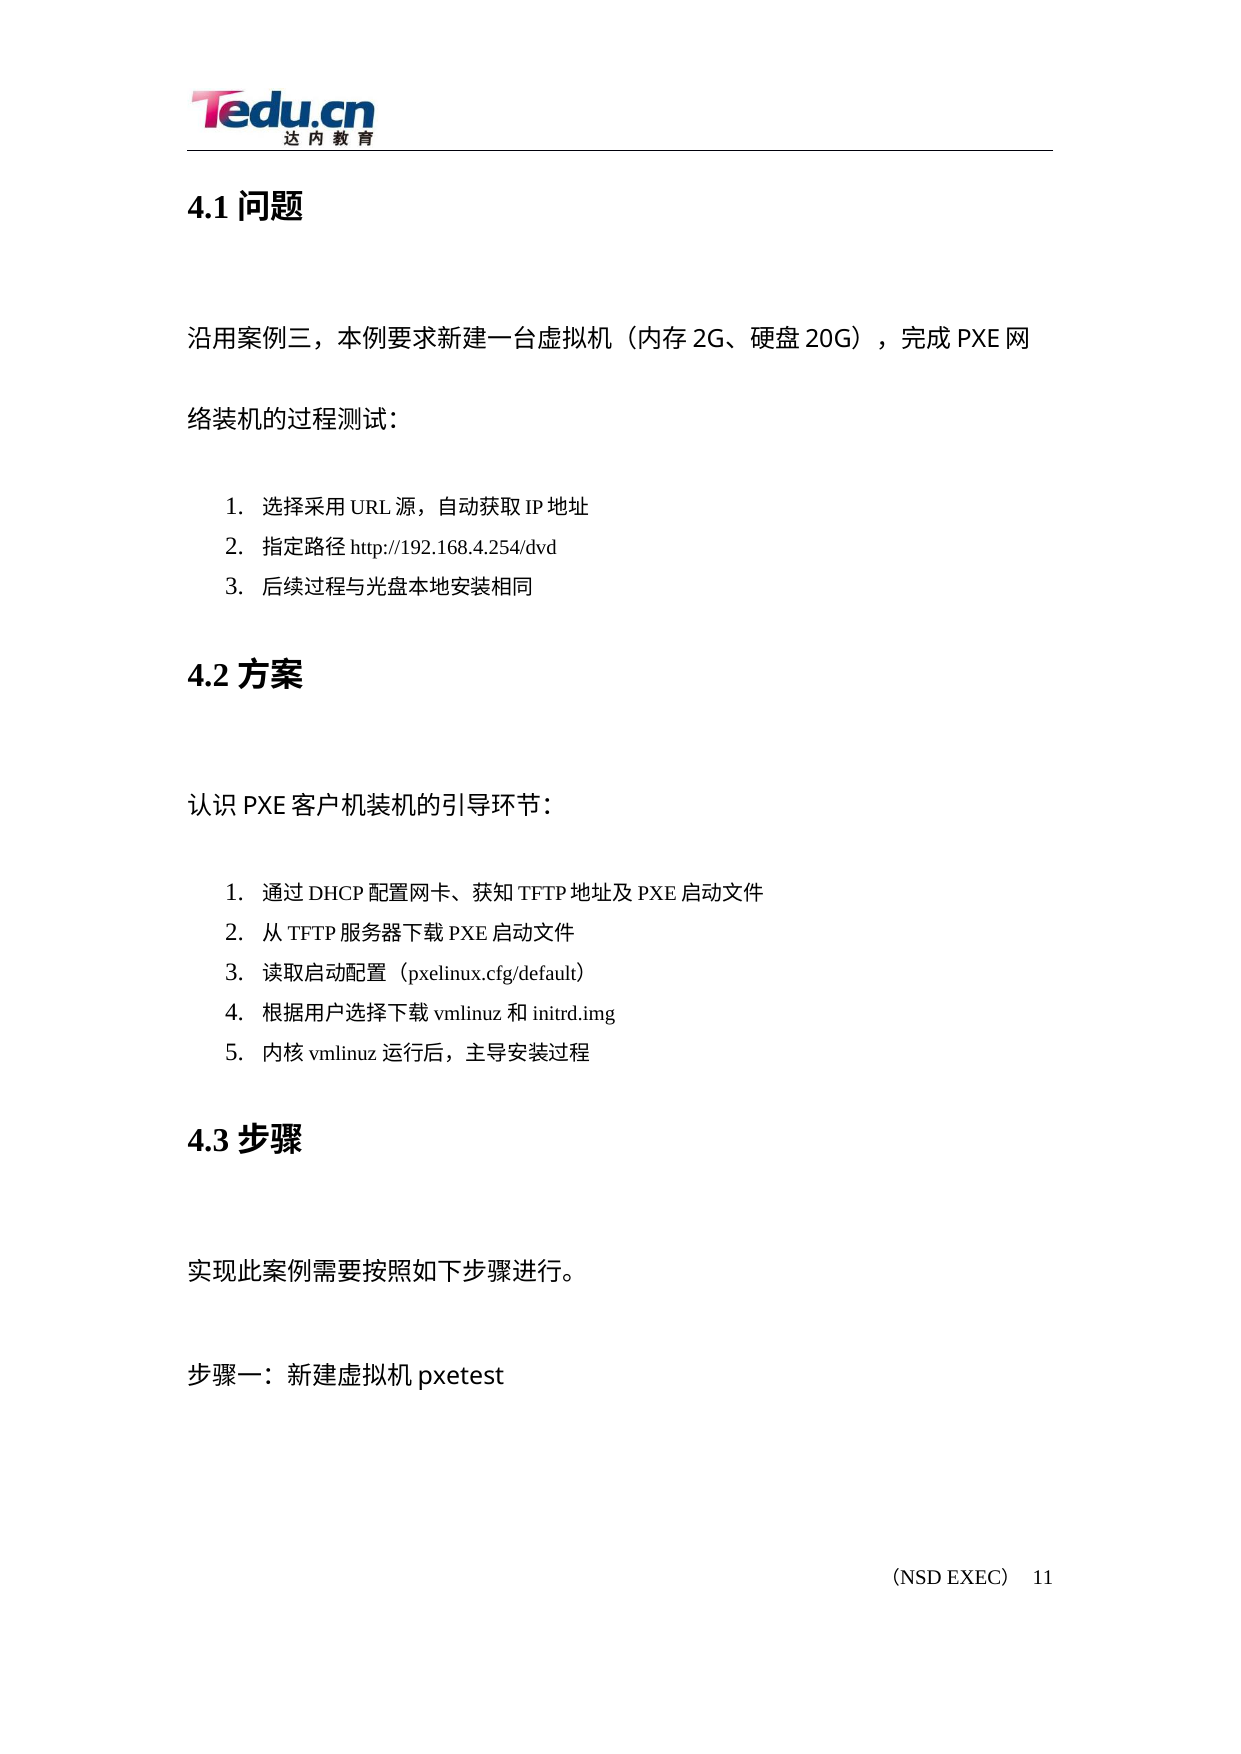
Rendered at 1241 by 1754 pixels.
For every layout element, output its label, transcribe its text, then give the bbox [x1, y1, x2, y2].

subtitle 4.3 步骤 [187, 1103, 1053, 1171]
list 内核 vmlinuz 运行后，主导安装过程 [225, 1034, 1053, 1068]
list 后续过程与光盘本地安装相同 [225, 568, 1053, 602]
text 实现此案例需要按照如下步骤进行。 [187, 1235, 1053, 1303]
list 指定路径 http://192.168.4.254/dvd [225, 528, 1053, 562]
list 从TFTP服务器下载PXE启动文件 [225, 914, 1053, 948]
list 根据用户选择下载 vmlinuz 和 initrd.img [225, 994, 1053, 1028]
text 沿用案例三，本例要求新建一台虚拟机（内存2G、硬盘20G），完成PXE网络装机的过程测试： [187, 303, 1053, 452]
list 通过DHCP配置网卡、获知TFTP地址及PXE启动文件 [225, 874, 1053, 908]
subtitle 4.1 问题 [187, 170, 1053, 238]
subtitle 4.2 方案 [187, 637, 1053, 705]
list 选择采用URL源，自动获取IP地址 [225, 488, 1053, 522]
text 步骤一：新建虚拟机pxetest [187, 1339, 1053, 1407]
list 读取启动配置（pxelinux.cfg/default） [225, 954, 1053, 988]
text 认识PXE客户机装机的引导环节： [187, 770, 1053, 838]
picture [187, 88, 379, 148]
